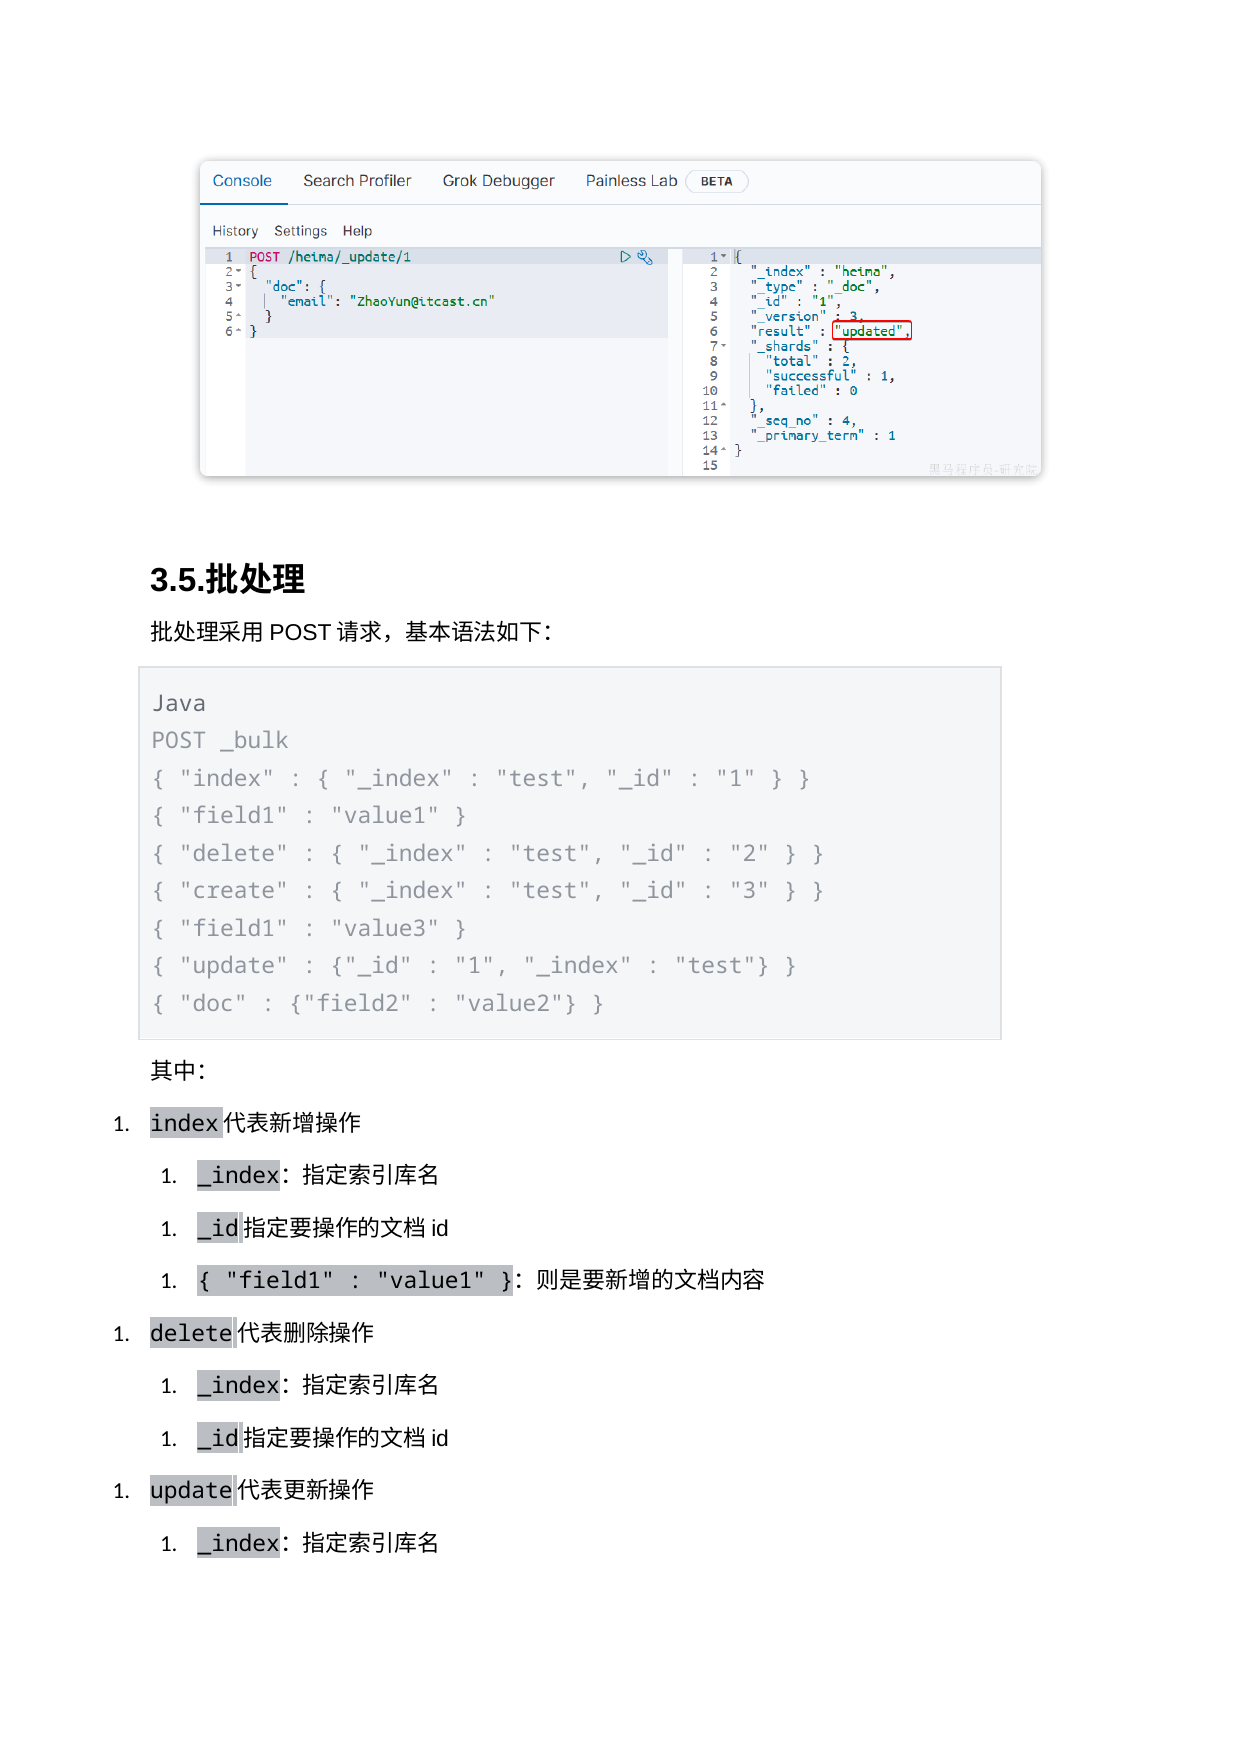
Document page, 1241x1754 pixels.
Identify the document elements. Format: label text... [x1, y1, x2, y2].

list { "field1" : "value1" }：则是要新增的文档内容 [160, 1262, 1090, 1296]
list _id指定要操作的文档id [160, 1210, 1090, 1243]
picture [188, 150, 1052, 489]
list _index：指定索引库名 [160, 1367, 1090, 1401]
list index代表新增操作 [112, 1105, 1090, 1138]
list delete代表删除操作 [112, 1315, 1090, 1348]
list _id指定要操作的文档id [160, 1420, 1090, 1453]
list _index：指定索引库名 [160, 1157, 1090, 1191]
list update代表更新操作 [112, 1472, 1090, 1506]
table_header Java POST _bulk { "index" : { "_index" : "test", "_id" : "1" } } { "field1" : "value1" } { "delete" : { "_index" : "test", "_id" : "2" } } { "create" : { "_index" : "test", "_id" : "3" } } { "field1" : "value3" } { "update" : {"_id" : "1", "_index" : "test"} } { "doc" : {"field2" : "value2"} } [140, 668, 1000, 1038]
list _index：指定索引库名 [160, 1525, 1090, 1558]
text 批处理采用POST请求，基本语法如下： [150, 614, 1090, 647]
text 其中： [150, 1053, 1090, 1086]
